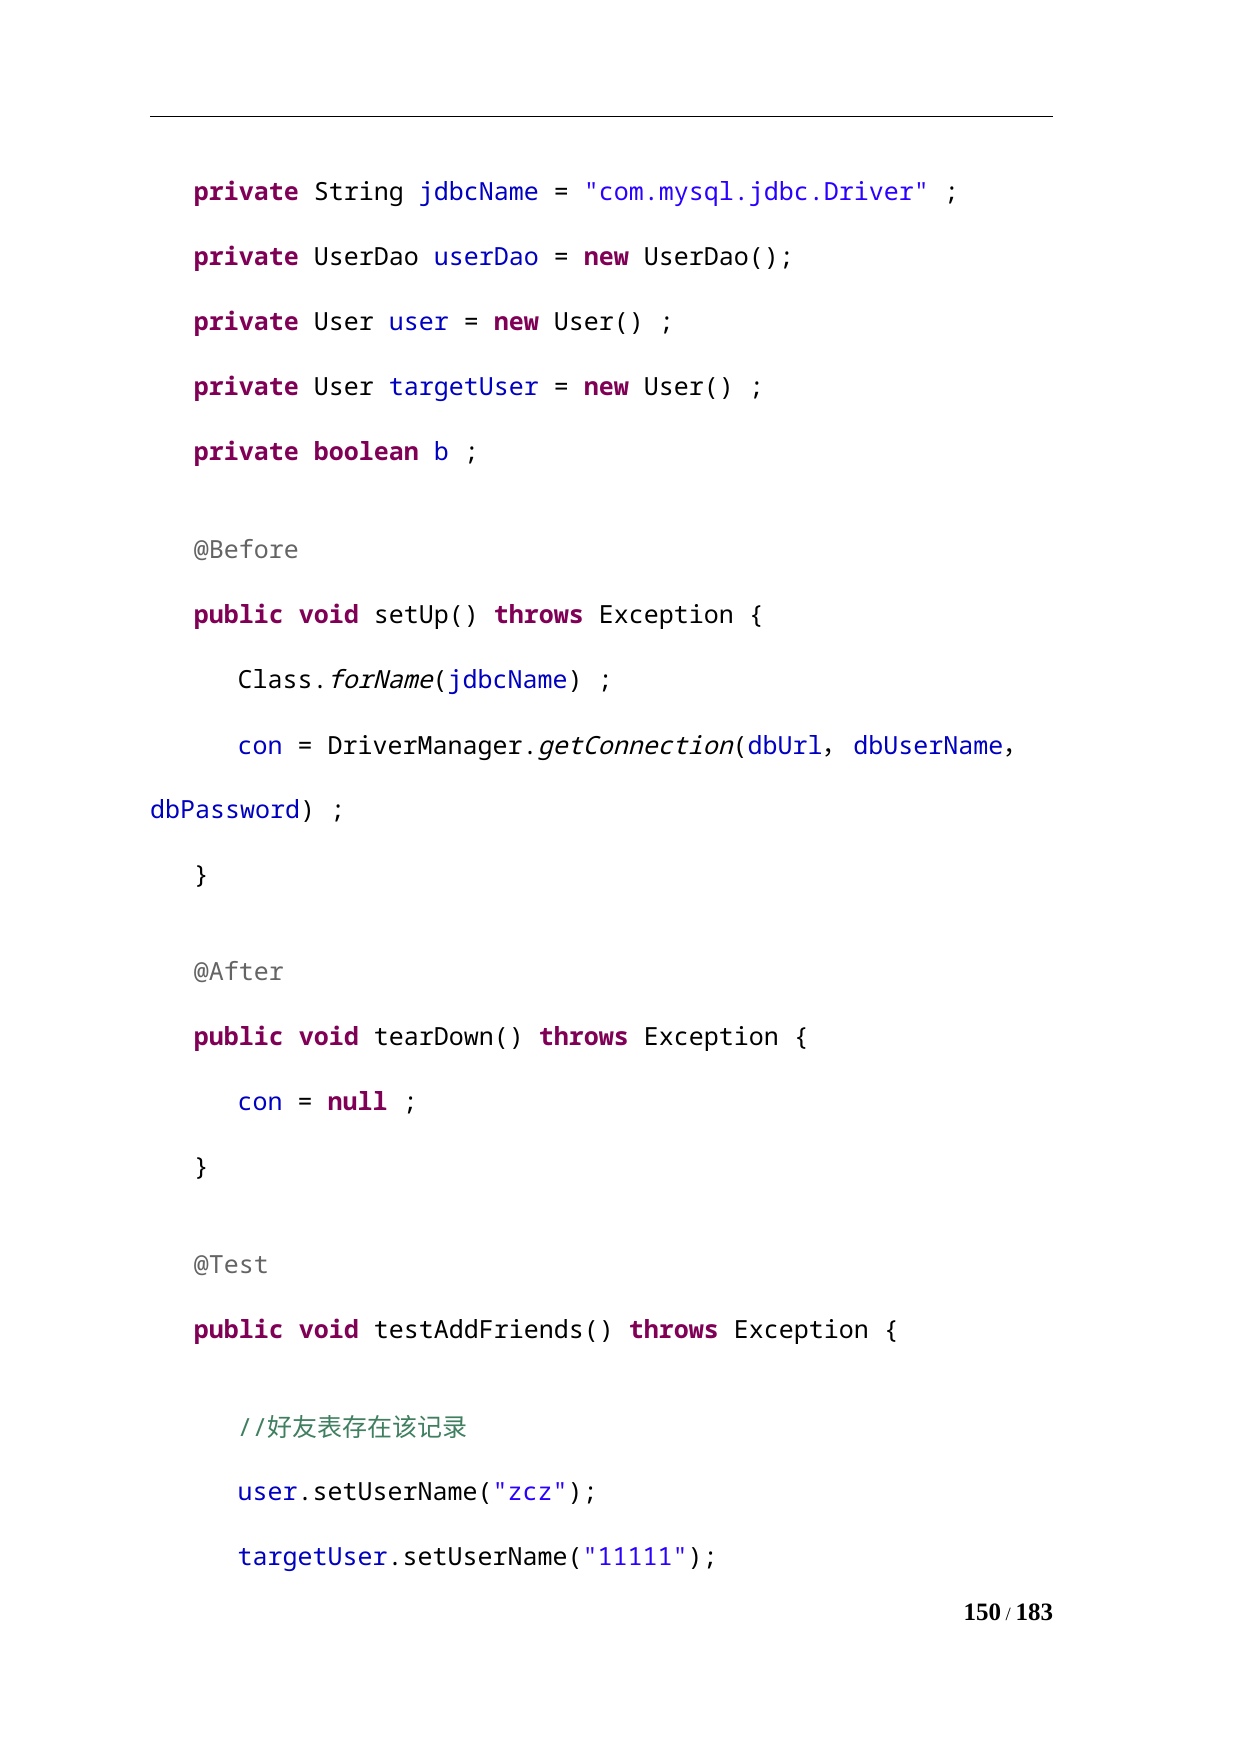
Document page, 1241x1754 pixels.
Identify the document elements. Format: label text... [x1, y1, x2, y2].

text private String jdbcName = "com.mysql.jdbc.Driver" ; [150, 158, 1053, 223]
text public void setUp() throws Exception { [150, 581, 1053, 646]
text private UserDao userDao = new UserDao(); [150, 223, 1053, 288]
text public void tearDown() throws Exception { [150, 1003, 1053, 1068]
text targetUser.setUserName("11111"); [150, 1523, 1053, 1588]
text con = null ; [150, 1068, 1053, 1133]
text private boolean b ; [150, 418, 1053, 483]
text private User targetUser = new User() ; [150, 353, 1053, 418]
text @After [150, 938, 1053, 1003]
text } [150, 841, 1053, 906]
text con = DriverManager.getConnection(dbUrl， dbUserName， dbPassword) ; [150, 711, 1053, 841]
text private User user = new User() ; [150, 288, 1053, 353]
text } [150, 1133, 1053, 1198]
text user.setUserName("zcz"); [150, 1458, 1053, 1523]
text Class.forName(jdbcName) ; [150, 646, 1053, 711]
text //好友表存在该记录 [150, 1393, 1053, 1458]
text public void testAddFriends() throws Exception { [150, 1296, 1053, 1361]
text @Test [150, 1231, 1053, 1296]
text @Before [150, 516, 1053, 581]
